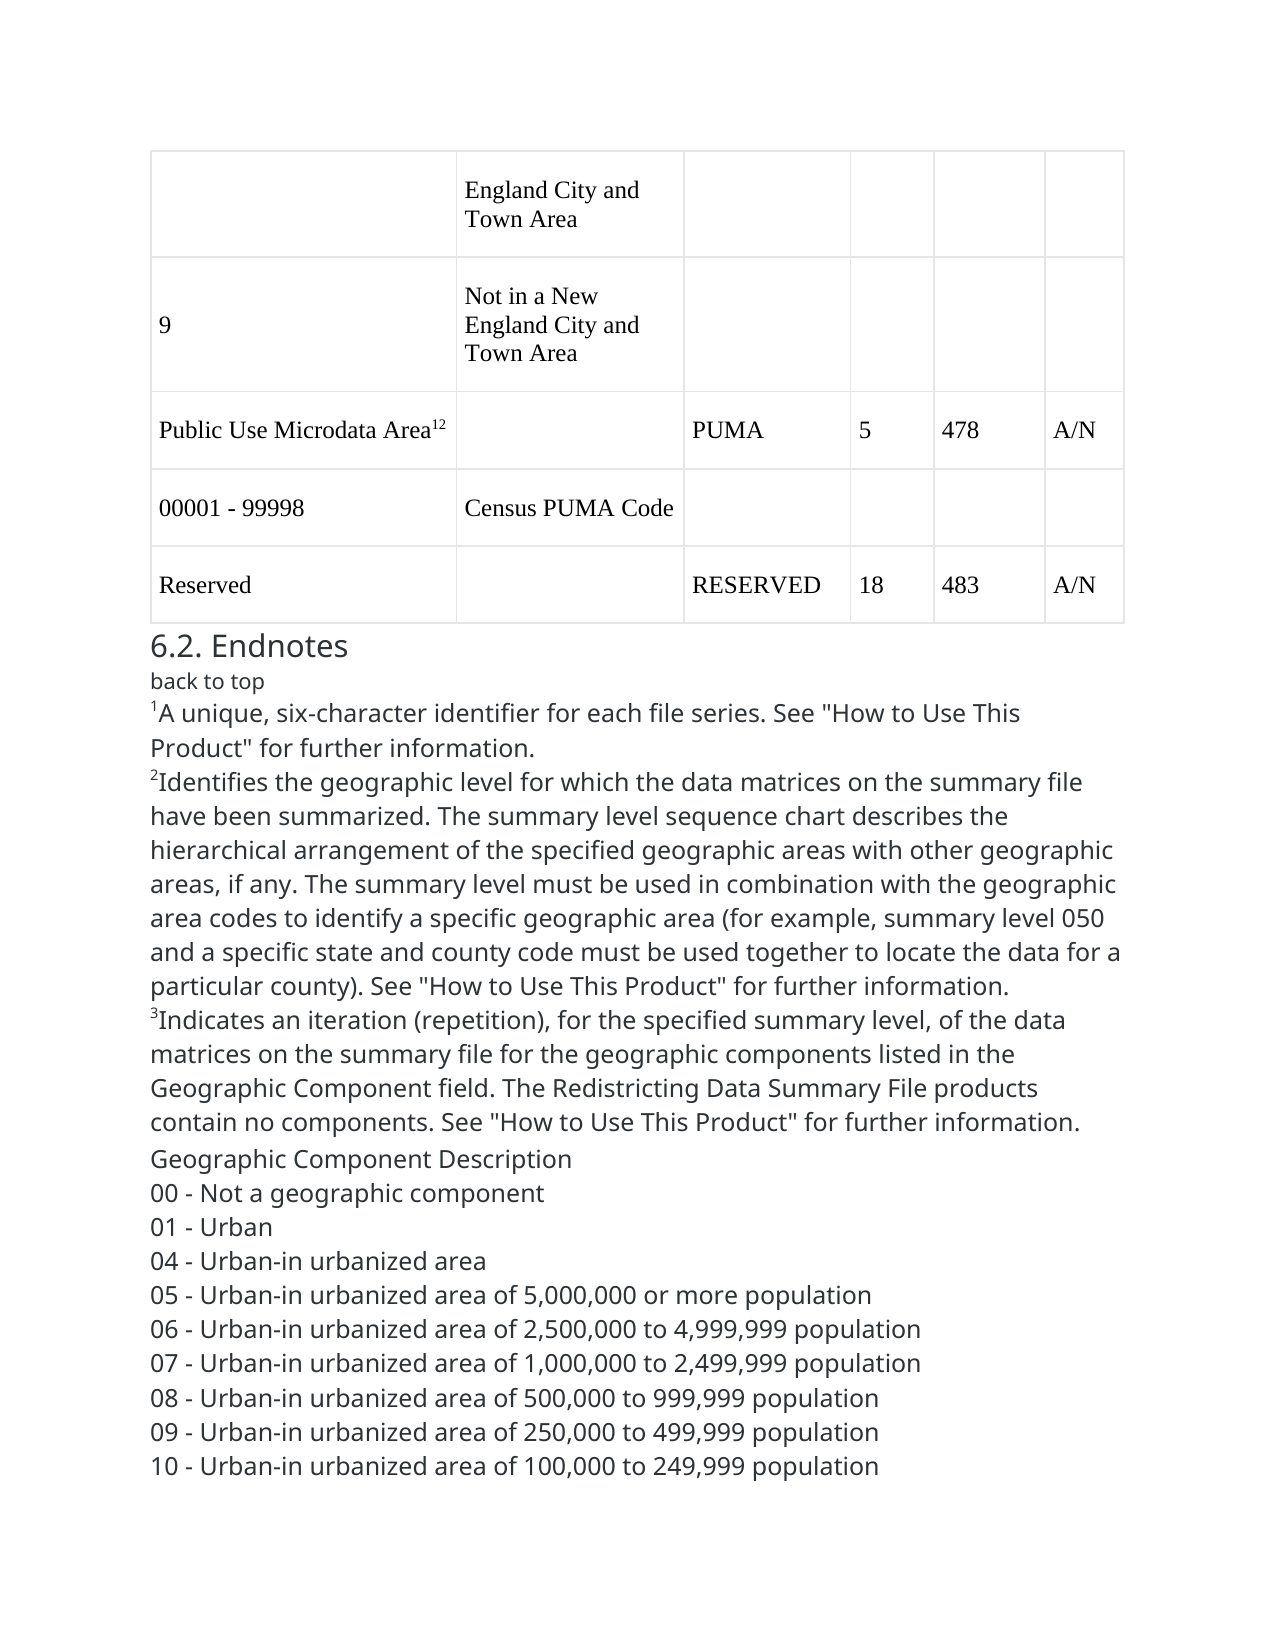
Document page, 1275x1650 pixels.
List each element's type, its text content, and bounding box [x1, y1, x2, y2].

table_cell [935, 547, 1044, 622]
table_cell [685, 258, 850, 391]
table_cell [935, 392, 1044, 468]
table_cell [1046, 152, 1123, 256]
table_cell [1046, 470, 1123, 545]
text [150, 696, 1125, 1482]
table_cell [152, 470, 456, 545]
text 6.2. Endnotes [150, 624, 1125, 666]
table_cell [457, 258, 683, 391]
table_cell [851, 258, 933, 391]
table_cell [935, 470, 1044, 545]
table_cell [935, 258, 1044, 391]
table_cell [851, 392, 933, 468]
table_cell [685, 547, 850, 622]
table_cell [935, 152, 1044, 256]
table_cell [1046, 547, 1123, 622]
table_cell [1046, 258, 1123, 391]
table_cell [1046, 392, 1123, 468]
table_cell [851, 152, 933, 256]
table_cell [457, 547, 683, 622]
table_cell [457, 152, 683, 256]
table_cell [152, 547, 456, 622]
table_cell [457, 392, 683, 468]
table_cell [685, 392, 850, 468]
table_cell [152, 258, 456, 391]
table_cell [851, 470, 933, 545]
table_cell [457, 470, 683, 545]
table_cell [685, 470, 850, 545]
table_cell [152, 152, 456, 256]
text back to top [150, 666, 1125, 696]
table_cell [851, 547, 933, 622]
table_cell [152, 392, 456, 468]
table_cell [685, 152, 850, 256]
